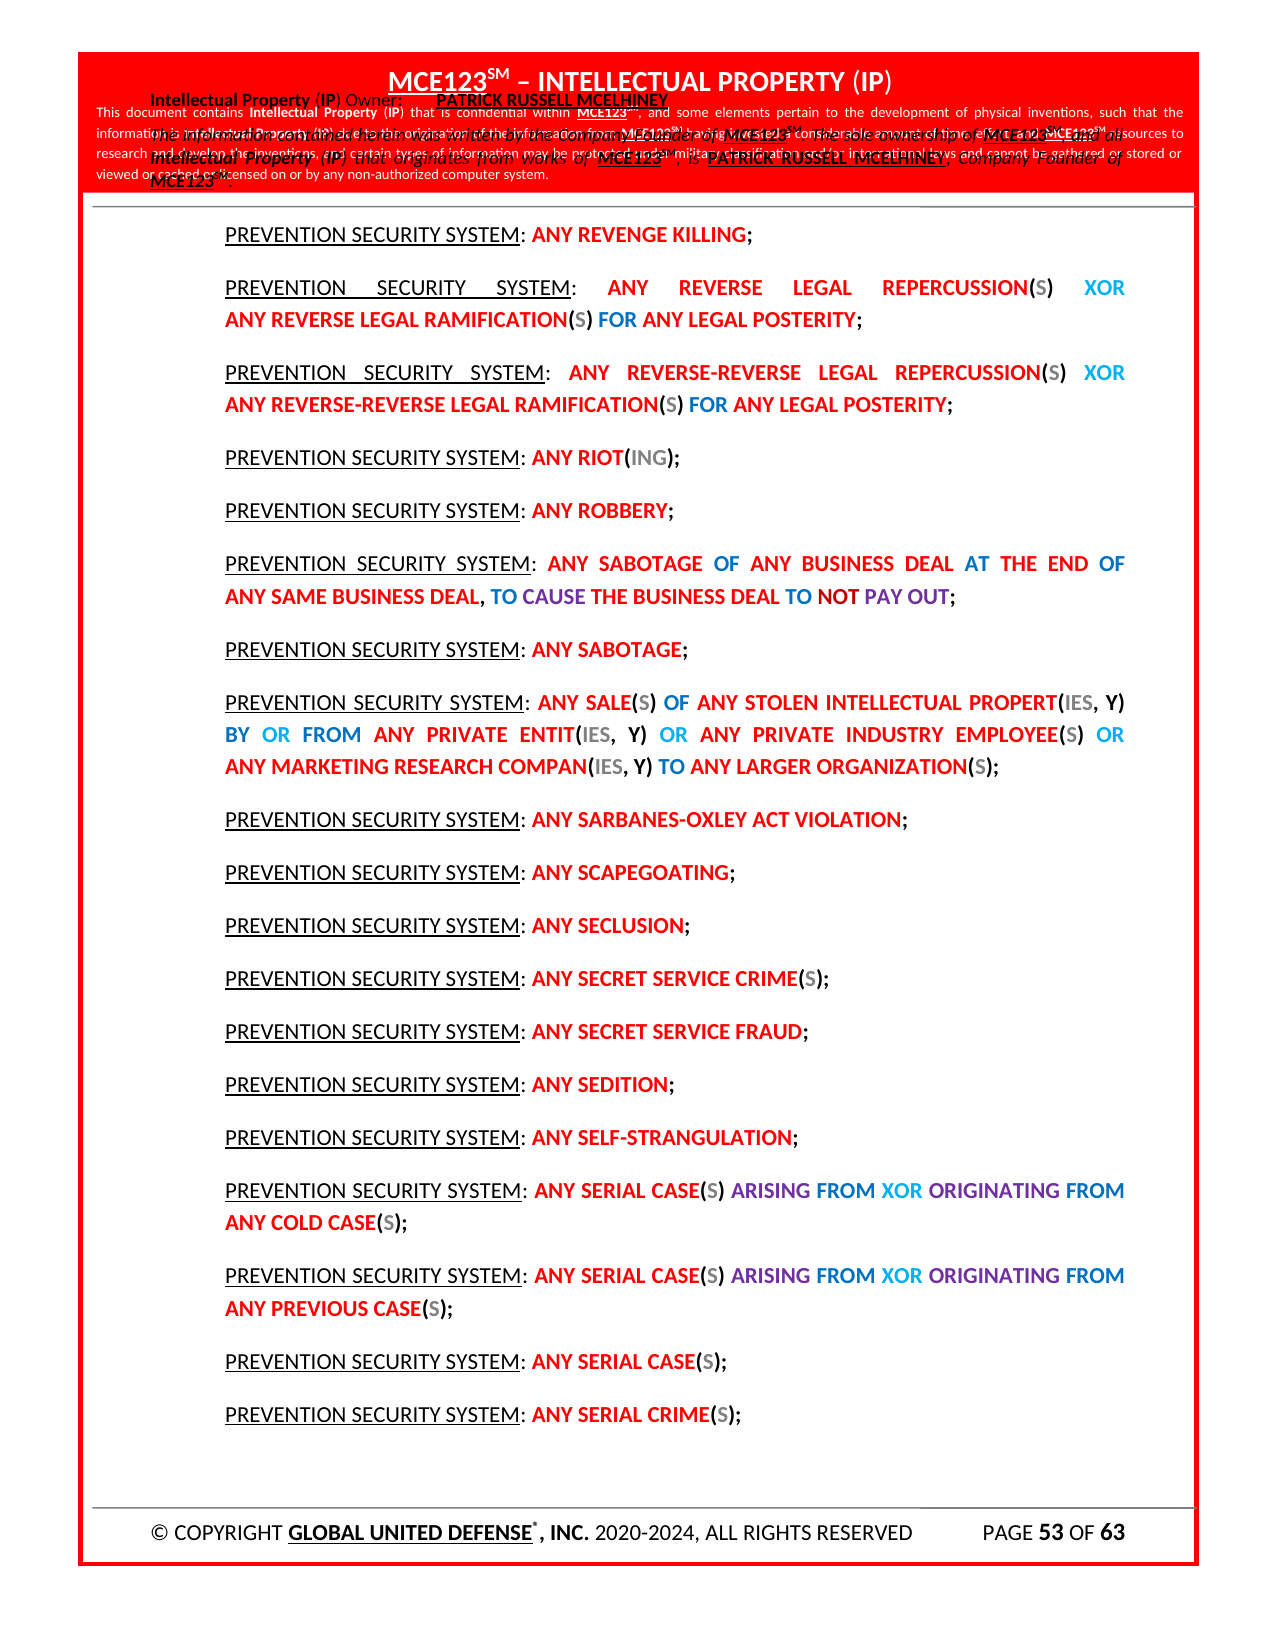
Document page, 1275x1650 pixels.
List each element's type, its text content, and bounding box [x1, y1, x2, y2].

text PREVENTION SECURITY SYSTEM: ANY SERIAL CRIME(S); [225, 1400, 1125, 1428]
text PREVENTION SECURITY SYSTEM: ANY SECLUSION; [225, 911, 1125, 939]
text PREVENTION SECURITY SYSTEM: ANY REVERSE-REVERSE LEGAL REPERCUSSION(S) XOR ANY REVERSE-REVERSE LEGAL RAMIFICATION(S) FOR ANY LEGAL POSTERITY; [225, 358, 1125, 418]
text PREVENTION SECURITY SYSTEM: ANY SELF-STRANGULATION; [225, 1123, 1125, 1151]
text PREVENTION SECURITY SYSTEM: ANY SABOTAGE OF ANY BUSINESS DEAL AT THE END OF ANY SAME BUSINESS DEAL, TO CAUSE THE BUSINESS DEAL TO NOT PAY OUT; [225, 549, 1125, 610]
text PREVENTION SECURITY SYSTEM: ANY SCAPEGOATING; [225, 858, 1125, 886]
text PREVENTION SECURITY SYSTEM: ANY SECRET SERVICE CRIME(S); [225, 964, 1125, 992]
text PREVENTION SECURITY SYSTEM: ANY ROBBERY; [225, 497, 1125, 524]
text PREVENTION SECURITY SYSTEM: ANY SARBANES-OXLEY ACT VIOLATION; [225, 805, 1125, 833]
text PREVENTION SECURITY SYSTEM: ANY REVERSE LEGAL REPERCUSSION(S) XOR ANY REVERSE LEGAL RAMIFICATION(S) FOR ANY LEGAL POSTERITY; [225, 273, 1125, 333]
text PREVENTION SECURITY SYSTEM: ANY SERIAL CASE(S) ARISING FROM XOR ORIGINATING FROM ANY PREVIOUS CASE(S); [225, 1262, 1125, 1322]
text PREVENTION SECURITY SYSTEM: ANY SABOTAGE; [225, 635, 1125, 663]
text PREVENTION SECURITY SYSTEM: ANY SEDITION; [225, 1070, 1125, 1098]
text PREVENTION SECURITY SYSTEM: ANY RIOT(ING); [225, 443, 1125, 472]
text PREVENTION SECURITY SYSTEM: ANY SECRET SERVICE FRAUD; [225, 1017, 1125, 1045]
text PREVENTION SECURITY SYSTEM: ANY SERIAL CASE(S) ARISING FROM XOR ORIGINATING FROM ANY COLD CASE(S); [225, 1176, 1125, 1237]
text PREVENTION SECURITY SYSTEM: ANY SERIAL CASE(S); [225, 1347, 1125, 1375]
text PREVENTION SECURITY SYSTEM: ANY REVENGE KILLING; [225, 220, 1125, 248]
text PREVENTION SECURITY SYSTEM: ANY SALE(S) OF ANY STOLEN INTELLECTUAL PROPERT(IES, Y) BY OR FROM ANY PRIVATE ENTIT(IES, Y) OR ANY PRIVATE INDUSTRY EMPLOYEE(S) OR ANY MARKETING RESEARCH COMPAN(IES, Y) TO ANY LARGER ORGANIZATION(S); [225, 688, 1125, 780]
